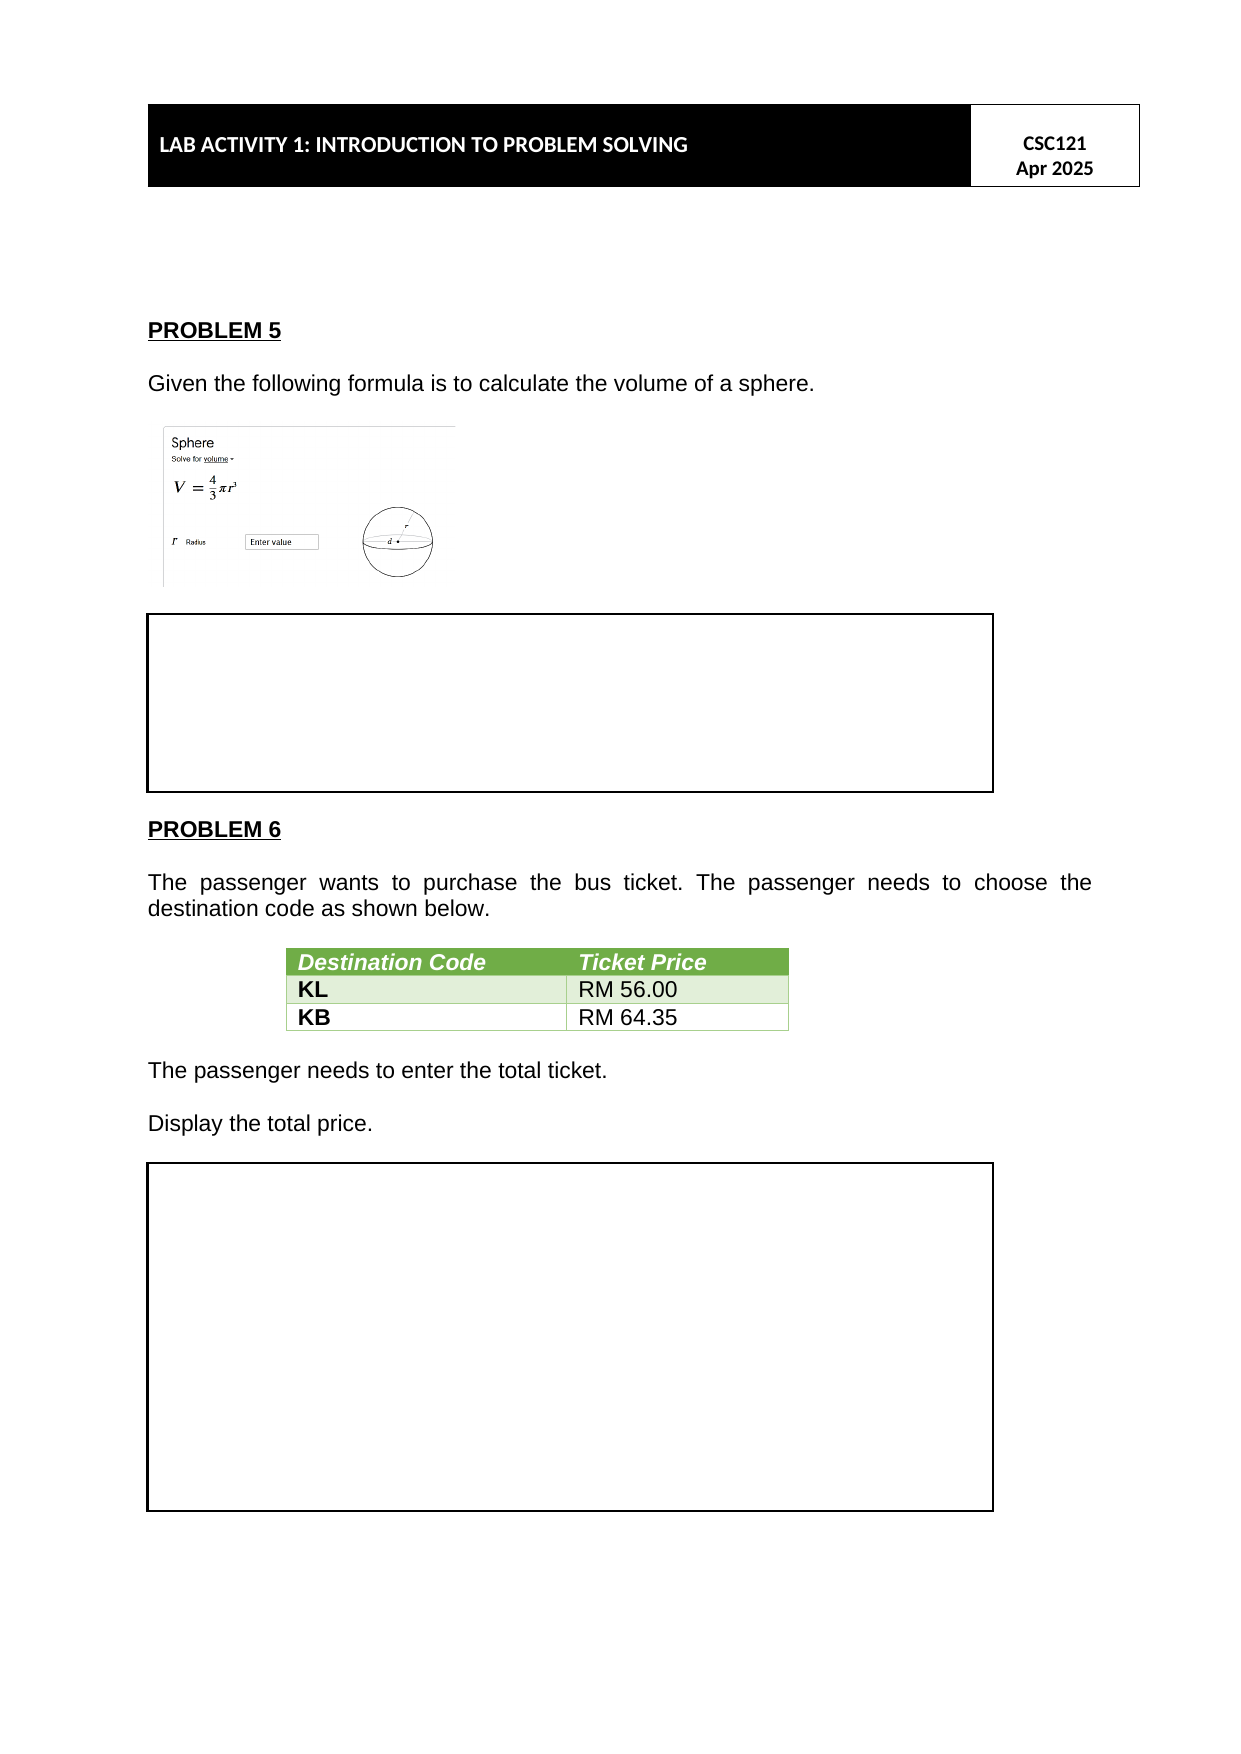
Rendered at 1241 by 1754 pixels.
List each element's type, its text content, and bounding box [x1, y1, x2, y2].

table_cell RM 56.00 [567, 976, 788, 1003]
picture [147, 421, 456, 587]
table_header Ticket Price [567, 949, 788, 975]
text Display the total price. [148, 1110, 1093, 1137]
table_cell RM 64.35 [567, 1004, 788, 1030]
table_header Destination Code [287, 949, 566, 975]
table_cell KL [287, 976, 566, 1003]
text PROBLEM 6 [148, 816, 1093, 842]
table_cell KB [287, 1004, 566, 1030]
text The passenger needs to enter the total ticket. [148, 1057, 1093, 1084]
text The passenger wants to purchase the bus ticket. The passenger needs to choose the destination code as shown below. [148, 869, 1093, 922]
text Given the following formula is to calculate the volume of a sphere. [148, 370, 1093, 396]
text PROBLEM 5 [148, 317, 1093, 344]
